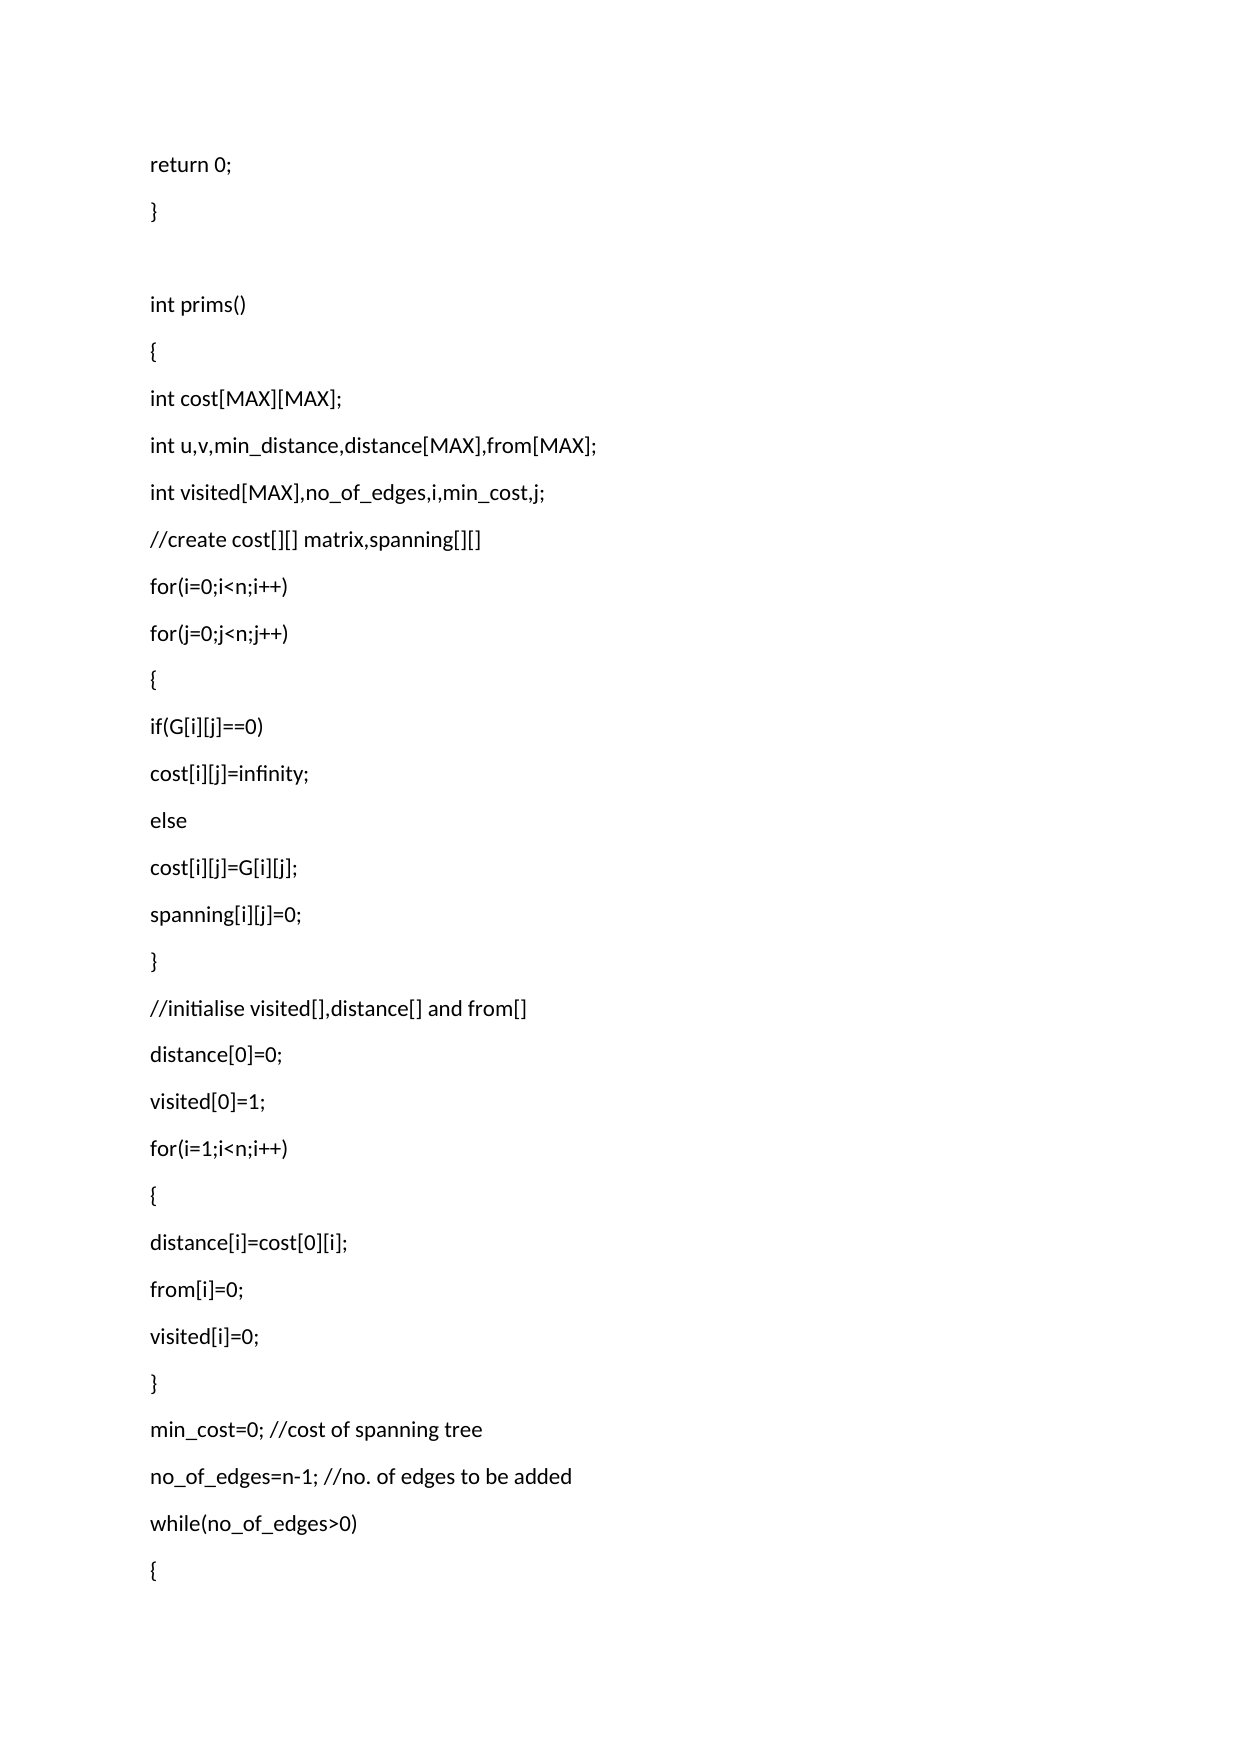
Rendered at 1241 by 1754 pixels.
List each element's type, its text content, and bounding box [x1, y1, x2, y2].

text //initialise visited[],distance[] and from[] [150, 994, 1090, 1022]
text int prims() [150, 291, 1090, 319]
text no_of_edges=n-1; //no. of edges to be added [150, 1462, 1090, 1491]
text cost[i][j]=G[i][j]; [150, 853, 1090, 881]
text int u,v,min_distance,distance[MAX],from[MAX]; [150, 431, 1090, 459]
text distance[0]=0; [150, 1041, 1090, 1069]
text from[i]=0; [150, 1275, 1090, 1303]
text { [150, 1556, 1090, 1584]
text else [150, 806, 1090, 834]
text for(i=0;i<n;i++) [150, 572, 1090, 600]
text //create cost[][] matrix,spanning[][] [150, 525, 1090, 553]
text { [150, 1181, 1090, 1209]
text } [150, 1369, 1090, 1397]
text while(no_of_edges>0) [150, 1509, 1090, 1537]
text min_cost=0; //cost of spanning tree [150, 1416, 1090, 1444]
text { [150, 337, 1090, 366]
text if(G[i][j]==0) [150, 712, 1090, 741]
text visited[0]=1; [150, 1087, 1090, 1116]
text cost[i][j]=infinity; [150, 759, 1090, 787]
text } [150, 197, 1090, 225]
text for(j=0;j<n;j++) [150, 619, 1090, 647]
text { [150, 666, 1090, 694]
text distance[i]=cost[0][i]; [150, 1228, 1090, 1256]
text } [150, 947, 1090, 975]
text int visited[MAX],no_of_edges,i,min_cost,j; [150, 478, 1090, 506]
text for(i=1;i<n;i++) [150, 1134, 1090, 1162]
text visited[i]=0; [150, 1322, 1090, 1350]
text return 0; [150, 150, 1090, 178]
text spanning[i][j]=0; [150, 900, 1090, 928]
text int cost[MAX][MAX]; [150, 384, 1090, 412]
